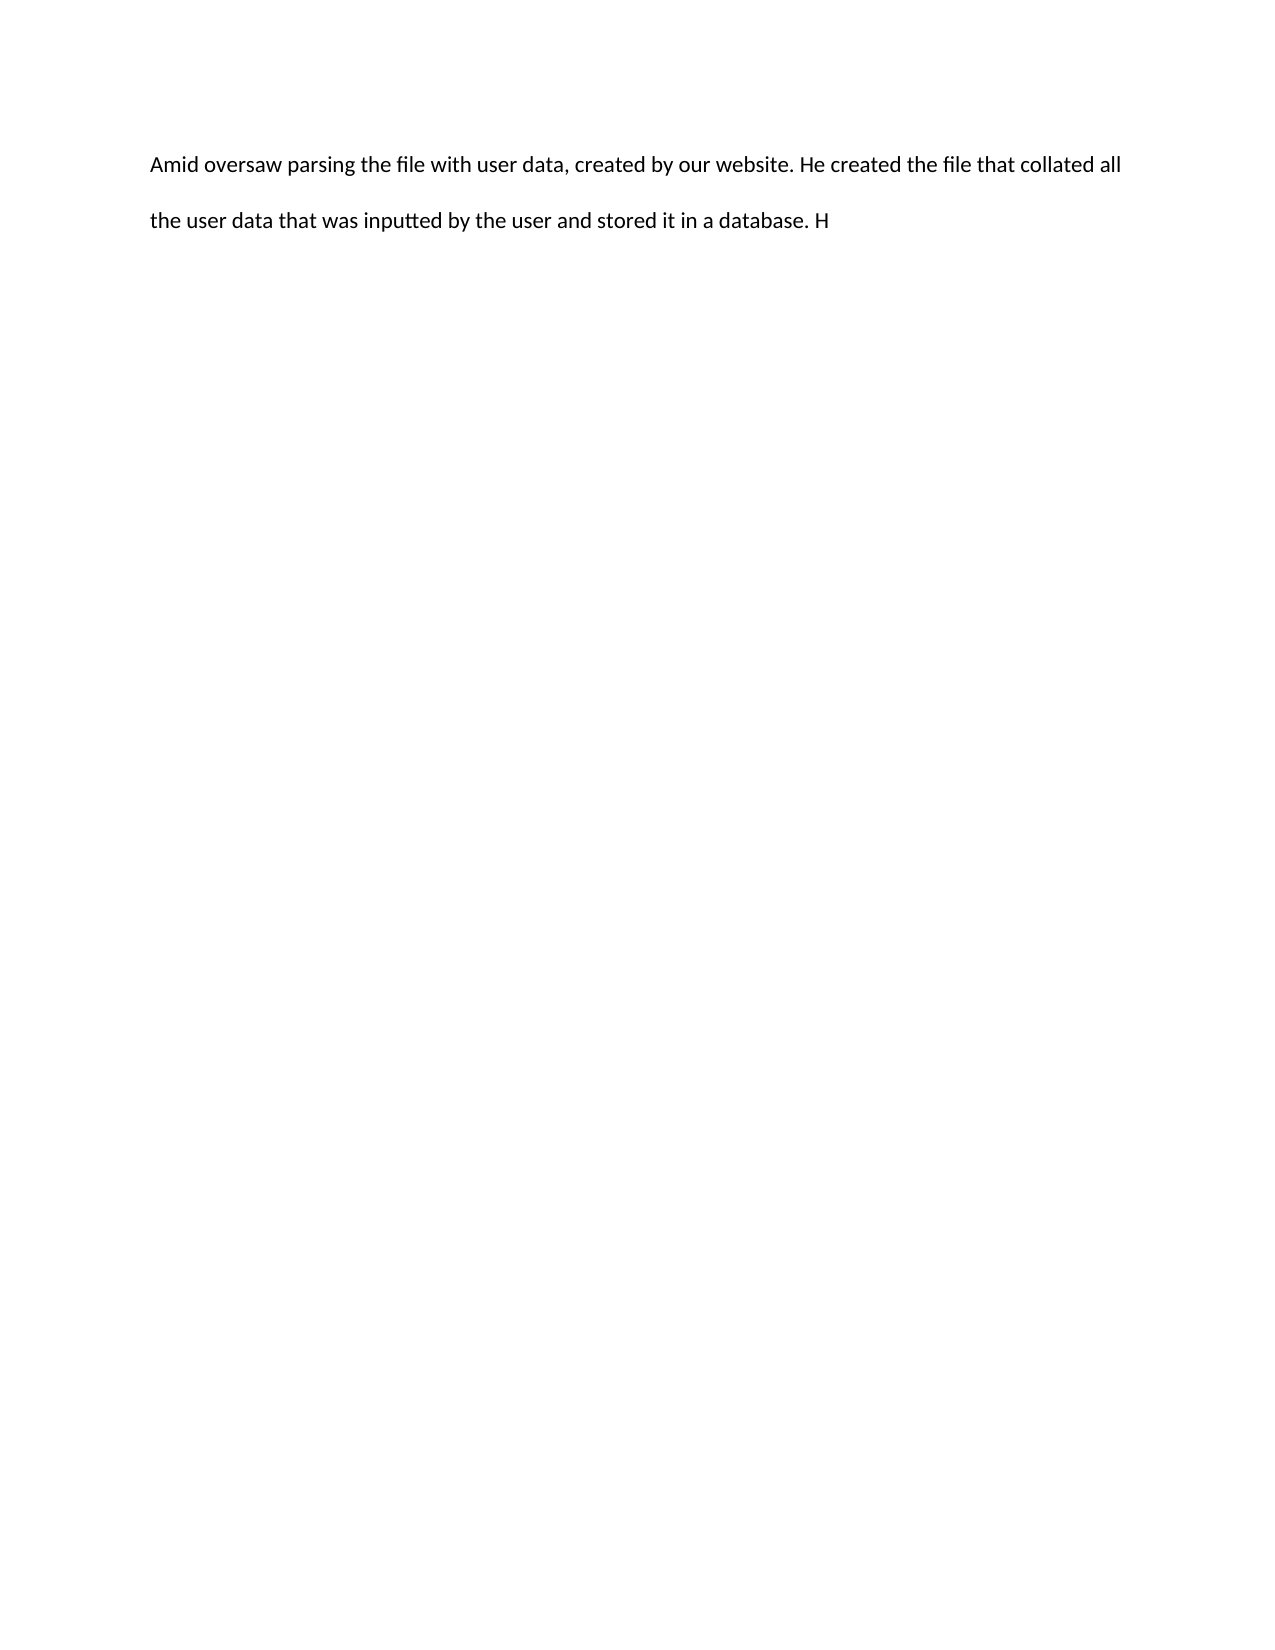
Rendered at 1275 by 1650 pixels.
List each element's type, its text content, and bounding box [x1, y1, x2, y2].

text Amid oversaw parsing the file with user data, created by our website. He created the file that collated all the user data that was inputted by the user and stored it in a database. H [150, 150, 1125, 234]
